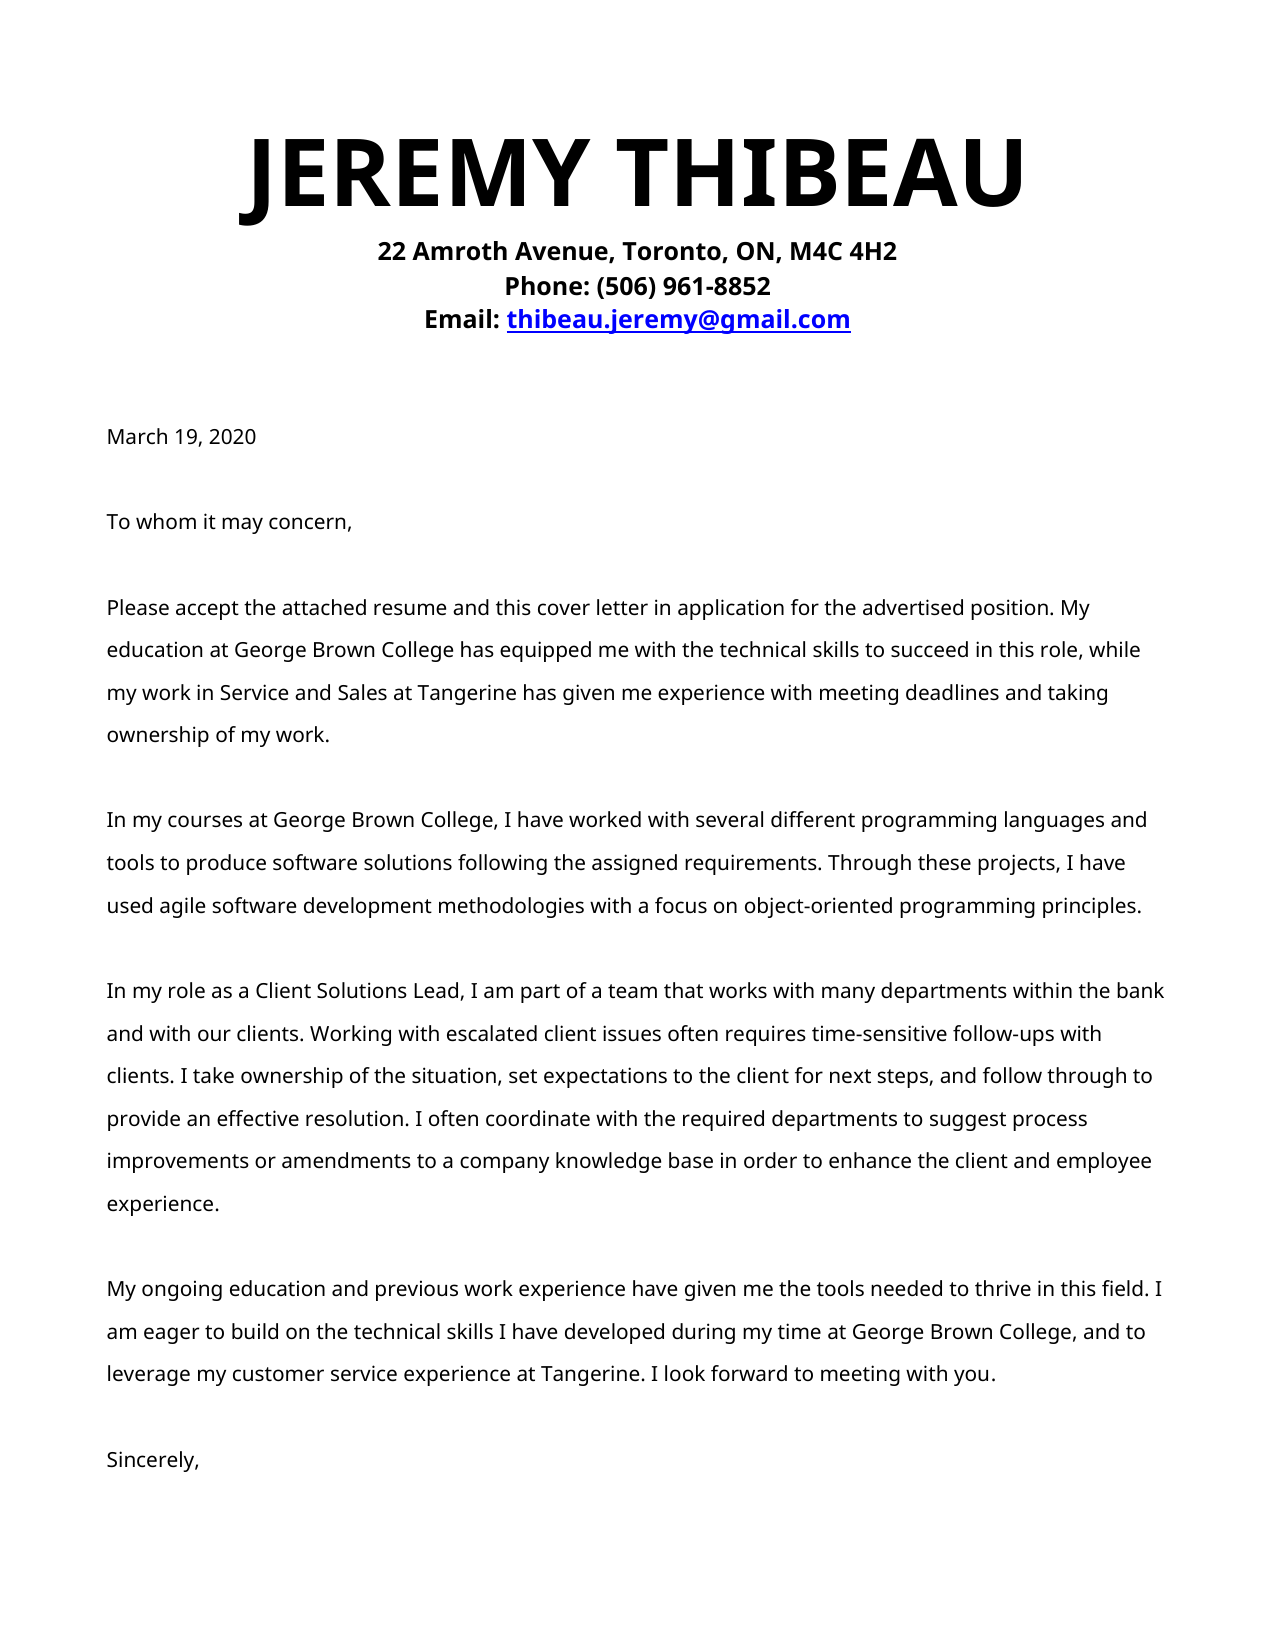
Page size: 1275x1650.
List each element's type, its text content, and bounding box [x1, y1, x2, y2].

subtitle Jeremy Thibeau [106, 106, 1169, 234]
text Email: thibeau.jeremy@gmail.com [106, 302, 1169, 336]
text In my role as a Client Solutions Lead, I am part of a team that works with many departments within the bank and with our clients. Working with escalated client issues often requires time-sensitive follow-ups with clients. I take ownership of the situation, set expectations to the client for next steps, and follow through to provide an effective resolution. I often coordinate with the required departments to suggest process improvements or amendments to a company knowledge base in order to enhance the client and employee experience. [106, 976, 1169, 1217]
text My ongoing education and previous work experience have given me the tools needed to thrive in this field. I am eager to build on the technical skills I have developed during my time at George Brown College, and to leverage my customer service experience at Tangerine. I look forward to meeting with you. [106, 1274, 1169, 1388]
text In my courses at George Brown College, I have worked with several different programming languages and tools to produce software solutions following the assigned requirements. Through these projects, I have used agile software development methodologies with a focus on object-oriented programming principles. [106, 806, 1169, 919]
text March 19, 2020 [106, 422, 1169, 451]
text 22 Amroth Avenue, Toronto, ON, M4C 4H2 [106, 234, 1169, 268]
subtitle Phone: (506) 961-8852 [106, 268, 1169, 302]
text Sincerely, [106, 1445, 1169, 1473]
text To whom it may concern, [106, 507, 1169, 536]
text Please accept the attached resume and this cover letter in application for the advertised position. My education at George Brown College has equipped me with the technical skills to succeed in this role, while my work in Service and Sales at Tangerine has given me experience with meeting deadlines and taking ownership of my work. [106, 593, 1169, 749]
